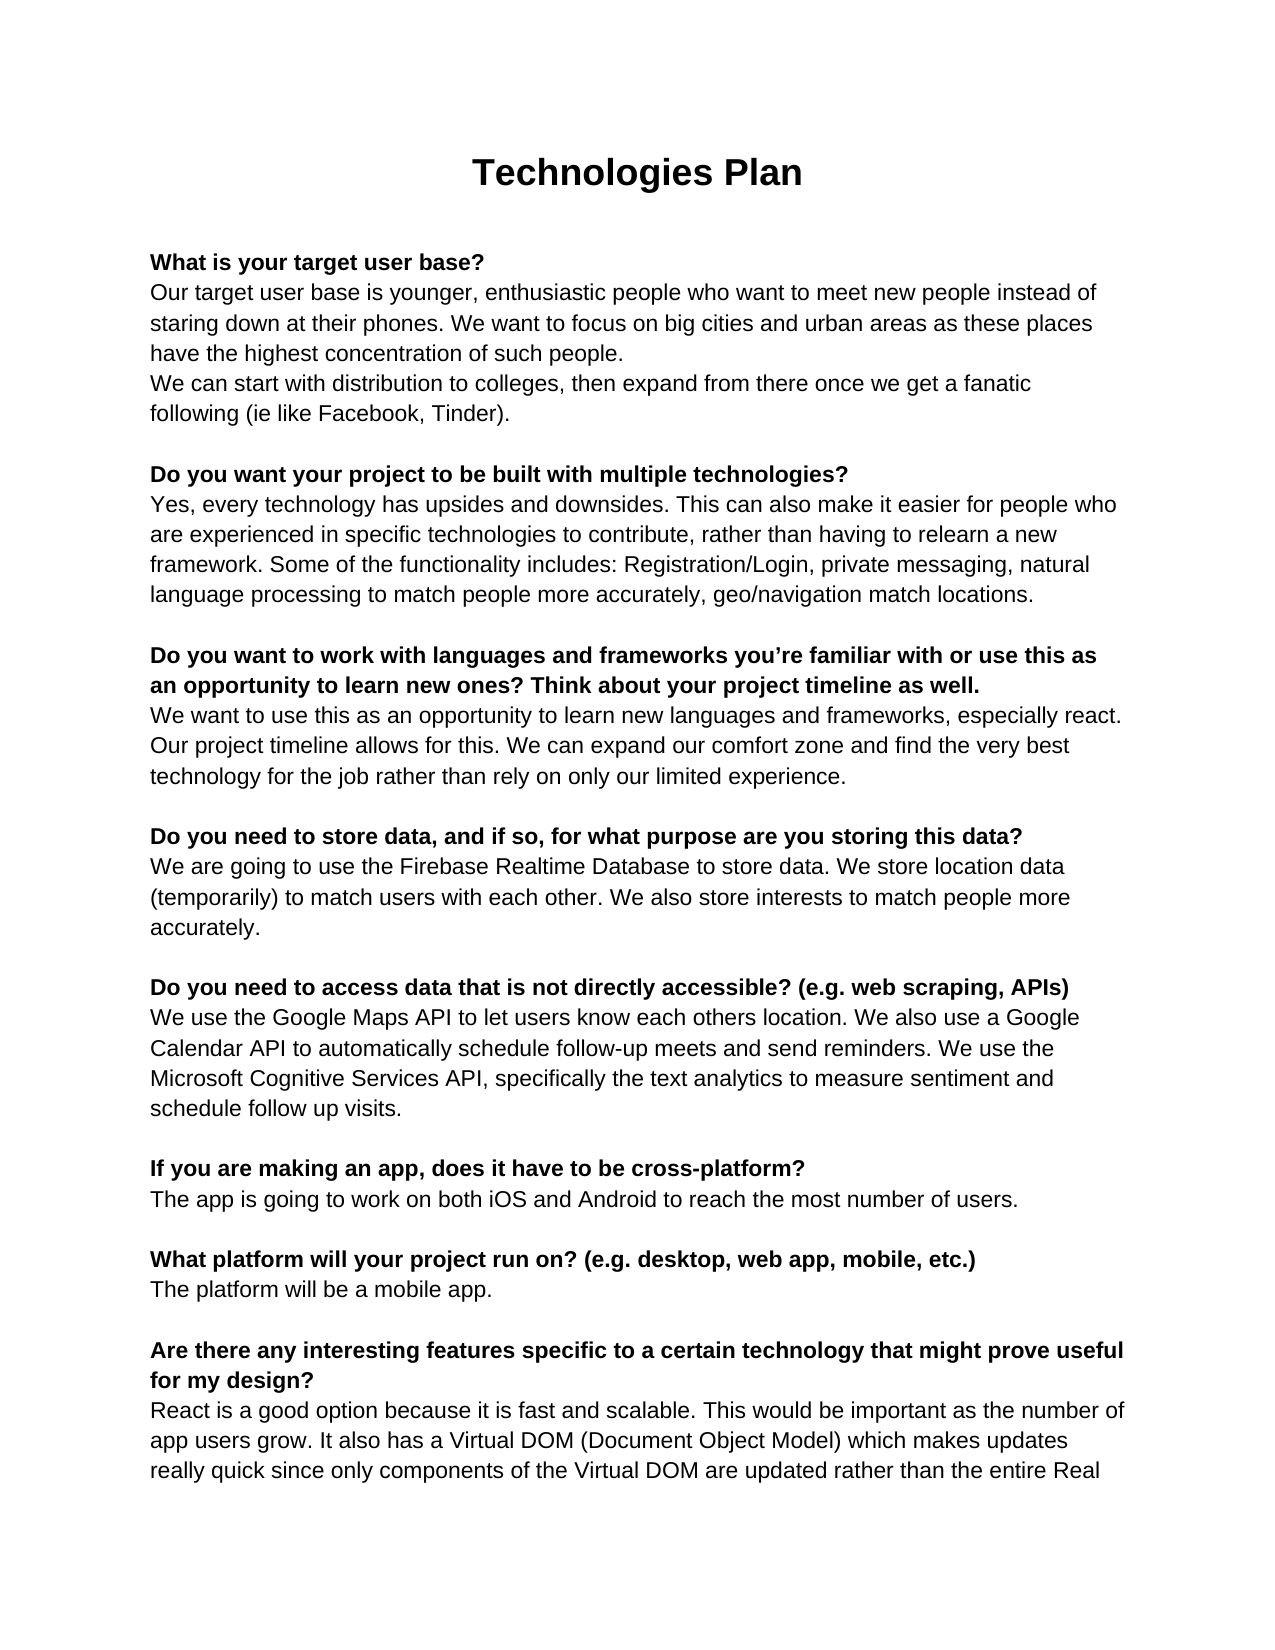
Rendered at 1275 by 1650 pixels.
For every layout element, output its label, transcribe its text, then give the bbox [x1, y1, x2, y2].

text What platform will your project run on? (e.g. desktop, web app, mobile, etc.) [150, 1246, 1125, 1272]
text Do you need to store data, and if so, for what purpose are you storing this data? [150, 823, 1125, 849]
text If you are making an app, does it have to be cross-platform? [150, 1155, 1125, 1182]
text Do you need to access data that is not directly accessible? (e.g. web scraping, APIs) [150, 974, 1125, 1001]
text The platform will be a mobile app. [150, 1276, 1125, 1303]
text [150, 1397, 1125, 1484]
text The app is going to work on both iOS and Android to reach the most number of users. [150, 1186, 1125, 1212]
text Technologies Plan [150, 150, 1125, 193]
text Yes, every technology has upsides and downsides. This can also make it easier for people who are experienced in specific technologies to contribute, rather than having to relearn a new framework. Some of the functionality includes: Registration/Login, private messaging, natural language processing to match people more accurately, geo/navigation match locations. [150, 491, 1125, 608]
text Do you want your project to be built with multiple technologies? [150, 461, 1125, 487]
text We want to use this as an opportunity to learn new languages and frameworks, especially react. Our project timeline allows for this. We can expand our comfort zone and find the very best technology for the job rather than rely on only our limited experience. [150, 702, 1125, 789]
text We use the Google Maps API to let users know each others location. We also use a Google Calendar API to automatically schedule follow-up meets and send reminders. We use the Microsoft Cognitive Services API, specifically the text analytics to measure sentiment and schedule follow up visits. [150, 1004, 1125, 1121]
text What is your target user base? [150, 249, 1125, 276]
text Our target user base is younger, enthusiastic people who want to meet new people instead of staring down at their phones. We want to focus on big cities and urban areas as these places have the highest concentration of such people. [150, 279, 1125, 366]
text We can start with distribution to colleges, then expand from there once we get a fanatic following (ie like Facebook, Tinder). [150, 370, 1125, 427]
text We are going to use the Firebase Realtime Database to store data. We store location data (temporarily) to match users with each other. We also store interests to match people more accurately. [150, 853, 1125, 940]
text Are there any interesting features specific to a certain technology that might prove useful for my design? [150, 1337, 1125, 1393]
text Do you want to work with languages and frameworks you’re familiar with or use this as an opportunity to learn new ones? Think about your project timeline as well. [150, 642, 1125, 698]
